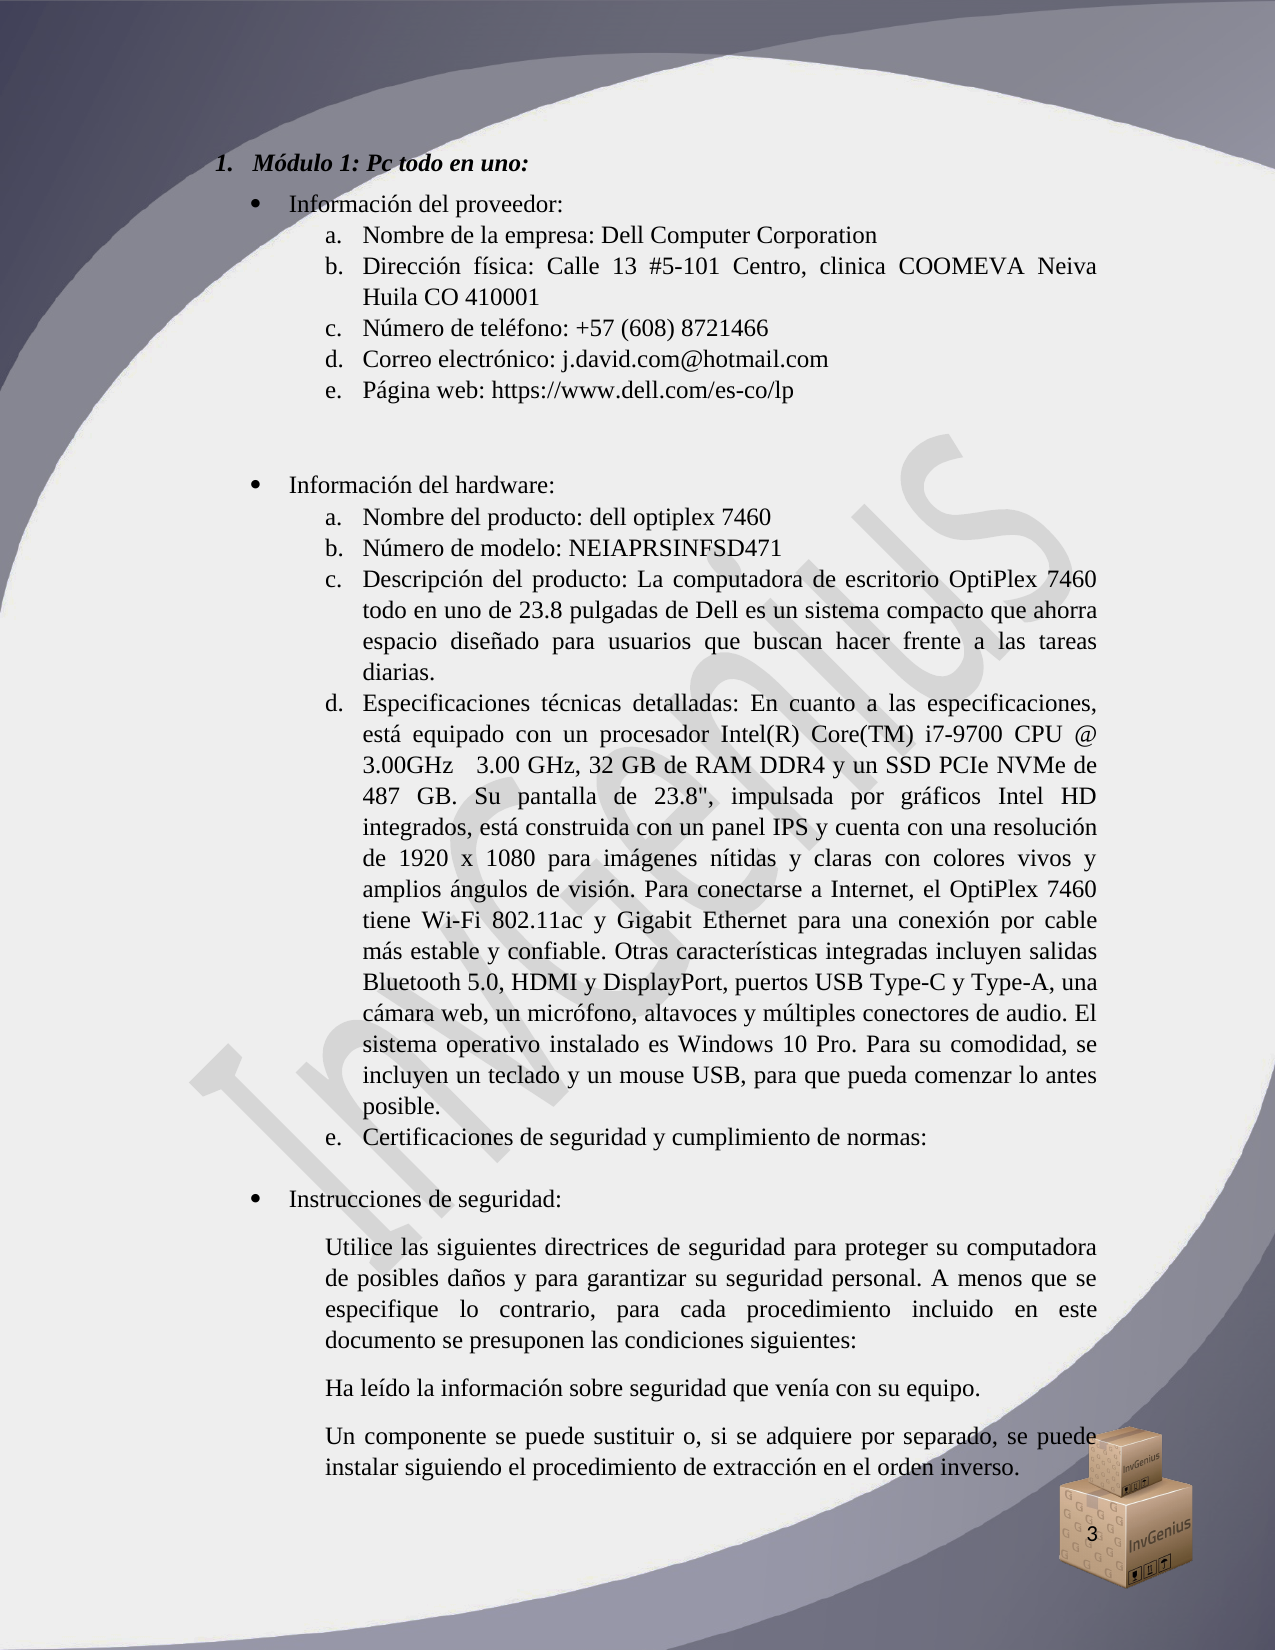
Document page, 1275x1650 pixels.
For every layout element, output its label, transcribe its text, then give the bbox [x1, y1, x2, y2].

subtitle Módulo 1: Pc todo en uno: [215, 148, 1098, 176]
list Número de teléfono: +57 (608) 8721466 [325, 313, 1098, 342]
text Un componente se puede sustituir o, si se adquiere por separado, se puede instalar siguiendo el procedimiento de extracción en el orden inverso. [325, 1421, 1098, 1481]
list Número de modelo: NEIAPRSINFSD471 [325, 533, 1098, 561]
list Descripción del producto: La computadora de escritorio OptiPlex 7460 todo en uno de 23.8 pulgadas de Dell es un sistema compacto que ahorra espacio diseñado para usuarios que buscan hacer frente a las tareas diarias. [325, 564, 1098, 686]
list Especificaciones técnicas detalladas: En cuanto a las especificaciones, está equipado con un procesador Intel(R) Core(TM) i7-9700 CPU @ 3.00GHz 3.00 GHz, 32 GB de RAM DDR4 y un SSD PCIe NVMe de 487 GB. Su pantalla de 23.8", impulsada por gráficos Intel HD integrados, está construida con un panel IPS y cuenta con una resolución de 1920 x 1080 para imágenes nítidas y claras con colores vivos y amplios ángulos de visión. Para conectarse a Internet, el OptiPlex 7460 tiene Wi-Fi 802.11ac y Gigabit Ethernet para una conexión por cable más estable y confiable. Otras características integradas incluyen salidas Bluetooth 5.0, HDMI y DisplayPort, puertos USB Type-C y Type-A, una cámara web, un micrófono, altavoces y múltiples conectores de audio. El sistema operativo instalado es Windows 10 Pro. Para su comodidad, se incluyen un teclado y un mouse USB, para que pueda comenzar lo antes posible. [325, 688, 1098, 1120]
list Página web: https://www.dell.com/es-co/lp [325, 375, 1098, 404]
list Información del proveedor: [251, 189, 1098, 218]
list Nombre del producto: dell optiplex 7460 [325, 502, 1098, 530]
list Correo electrónico: j.david.com@hotmail.com [325, 344, 1098, 373]
picture [0, 0, 1275, 1650]
list Información del hardware: [251, 471, 1098, 499]
list Dirección física: Calle 13 #5-101 Centro, clinica COOMEVA Neiva Huila CO 410001 [325, 251, 1098, 311]
list Certificaciones de seguridad y cumplimiento de normas: [325, 1122, 1098, 1151]
text Ha leído la información sobre seguridad que venía con su equipo. [251, 1373, 1098, 1402]
list Instrucciones de seguridad: [251, 1184, 1098, 1213]
list Nombre de la empresa: Dell Computer Corporation [325, 220, 1098, 249]
